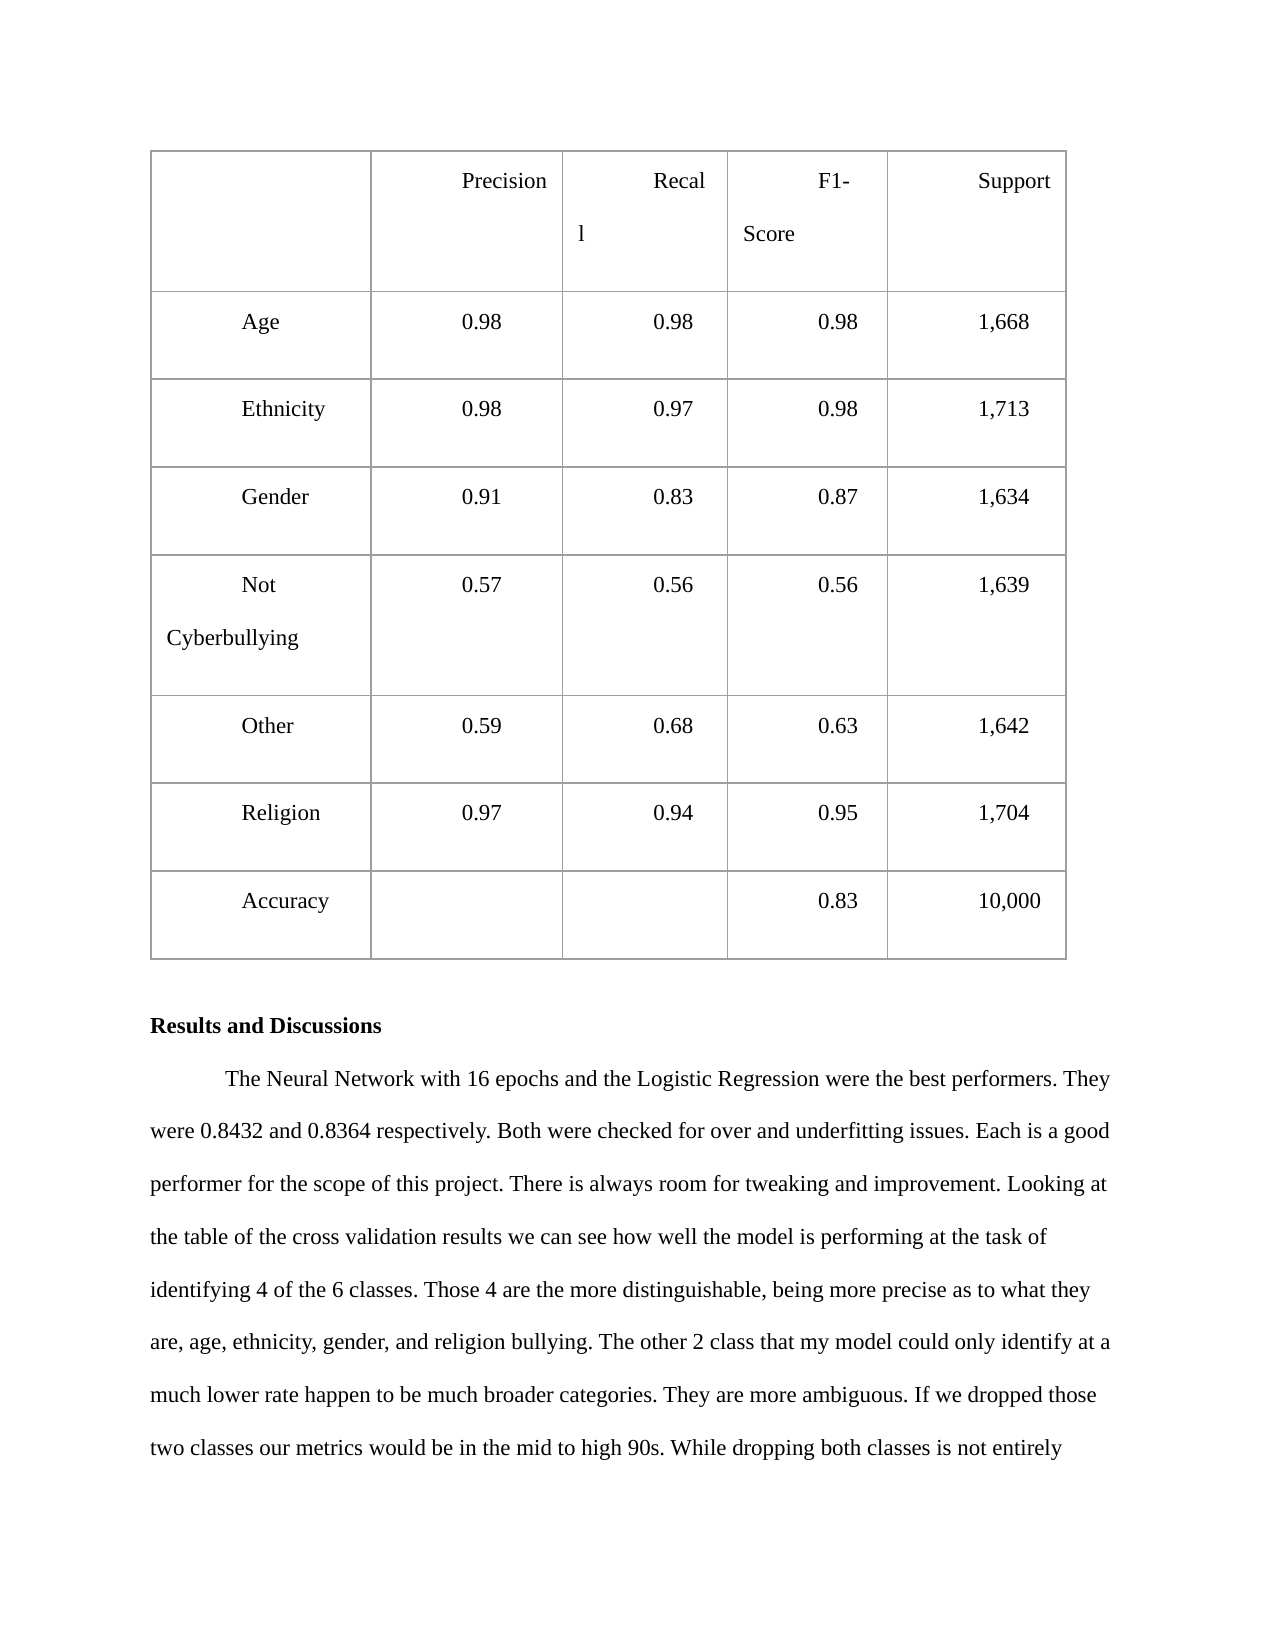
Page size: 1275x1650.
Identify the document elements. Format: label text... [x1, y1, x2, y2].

table_cell Age [152, 292, 370, 378]
table_cell 1,639 [888, 556, 1065, 694]
table_cell Ethnicity [152, 380, 370, 466]
table_cell 0.56 [563, 556, 727, 694]
table_cell Religion [152, 784, 370, 870]
table_header Recall [563, 152, 727, 291]
table_cell 0.56 [728, 556, 887, 694]
table_cell 1,713 [888, 380, 1065, 466]
table_cell Accuracy [152, 872, 370, 958]
table_cell 0.94 [563, 784, 727, 870]
table_cell 0.91 [372, 468, 562, 554]
table_cell 0.87 [728, 468, 887, 554]
table_cell 1,668 [888, 292, 1065, 378]
table_cell 1,704 [888, 784, 1065, 870]
table_cell Not Cyberbullying [152, 556, 370, 694]
table_cell 0.98 [728, 292, 887, 378]
table_cell 0.83 [563, 468, 727, 554]
table_cell 0.95 [728, 784, 887, 870]
table_cell 0.83 [728, 872, 887, 958]
table_cell [372, 872, 562, 958]
table_cell 0.57 [372, 556, 562, 694]
table_cell Gender [152, 468, 370, 554]
table_cell 1,634 [888, 468, 1065, 554]
table_header F1-Score [728, 152, 887, 291]
table_cell 0.63 [728, 696, 887, 782]
table_cell 1,642 [888, 696, 1065, 782]
table_cell 0.68 [563, 696, 727, 782]
table_header Support [888, 152, 1065, 291]
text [150, 1065, 1125, 1460]
table_header Precision [372, 152, 562, 291]
table_cell 10,000 [888, 872, 1065, 958]
table_cell 0.98 [563, 292, 727, 378]
table_header [152, 152, 370, 291]
table_cell 0.59 [372, 696, 562, 782]
table_cell 0.98 [372, 292, 562, 378]
table_cell 0.98 [728, 380, 887, 466]
table_cell 0.97 [563, 380, 727, 466]
table_cell 0.97 [372, 784, 562, 870]
table_cell [563, 872, 727, 958]
text Results and Discussions [150, 1012, 1125, 1038]
table_cell 0.98 [372, 380, 562, 466]
table_cell Other [152, 696, 370, 782]
